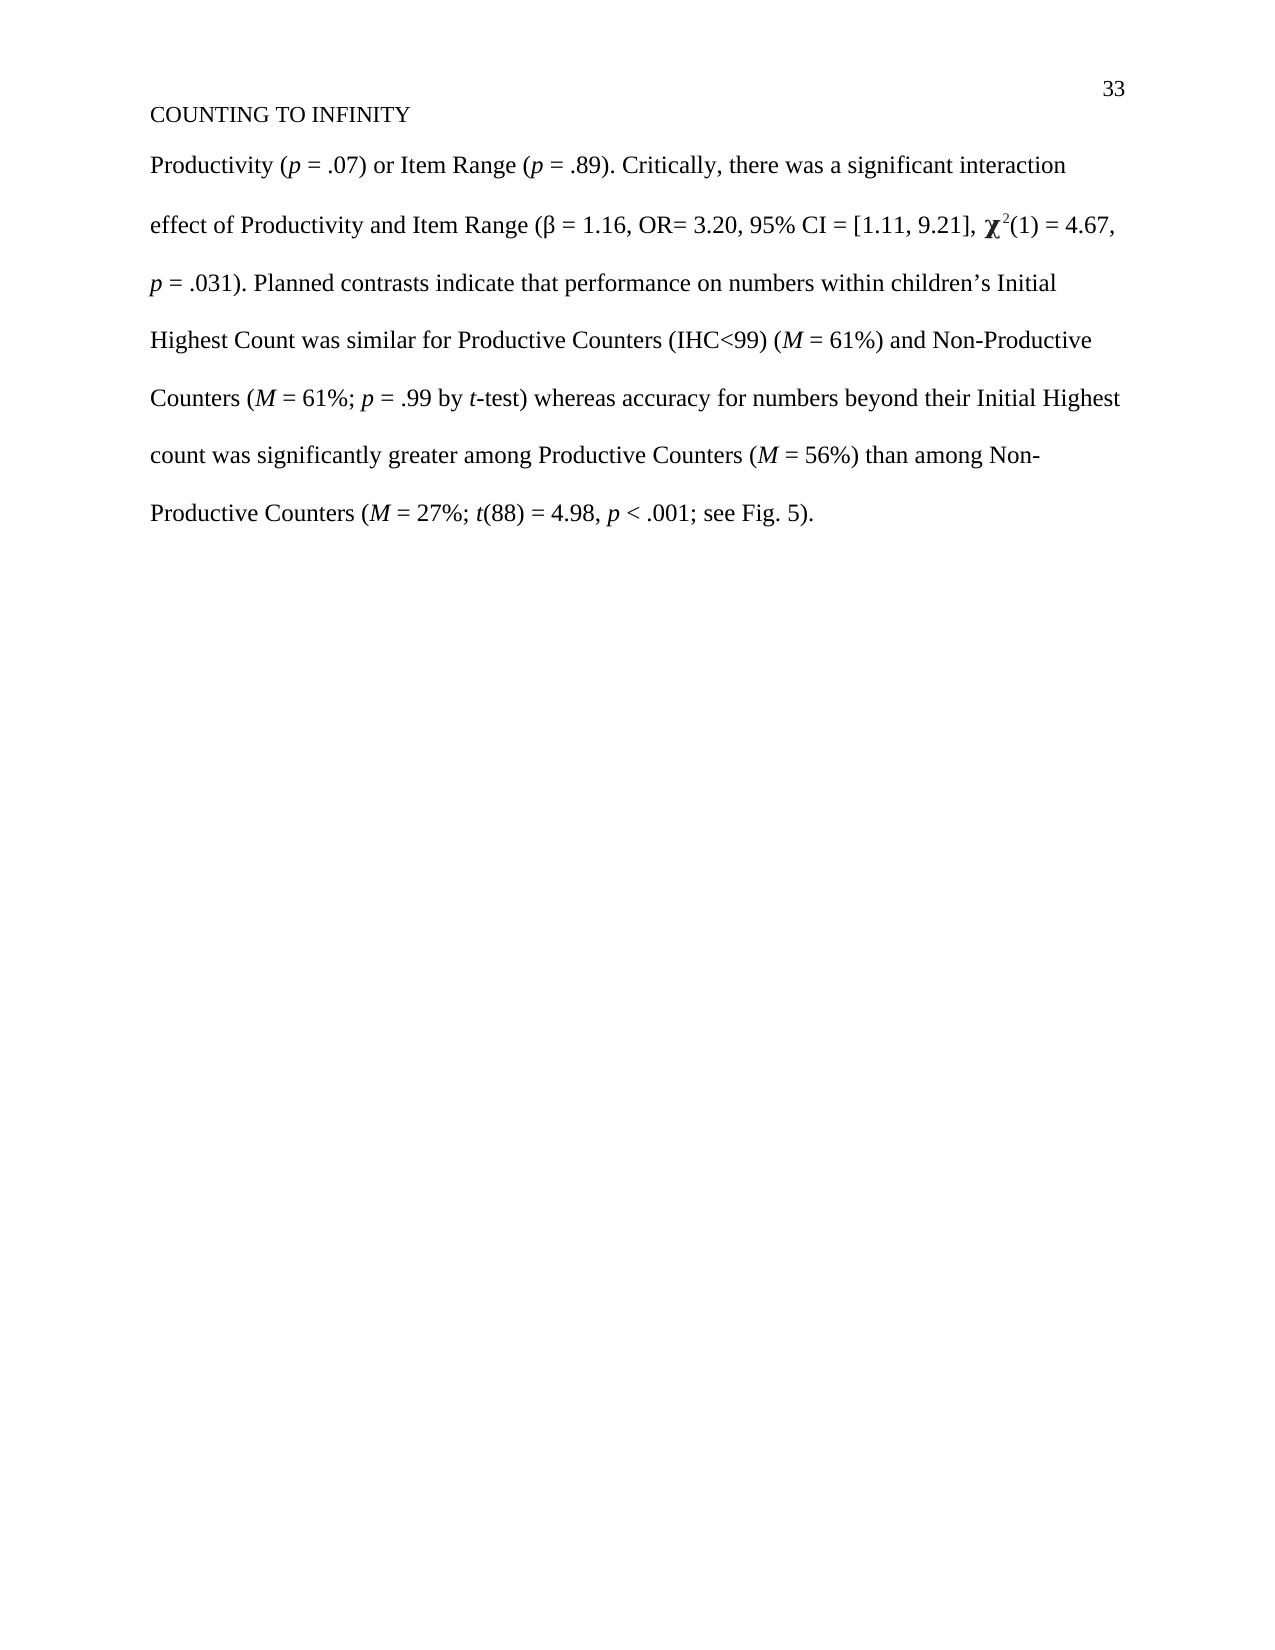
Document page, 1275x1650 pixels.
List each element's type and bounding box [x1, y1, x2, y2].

text [150, 150, 1125, 526]
